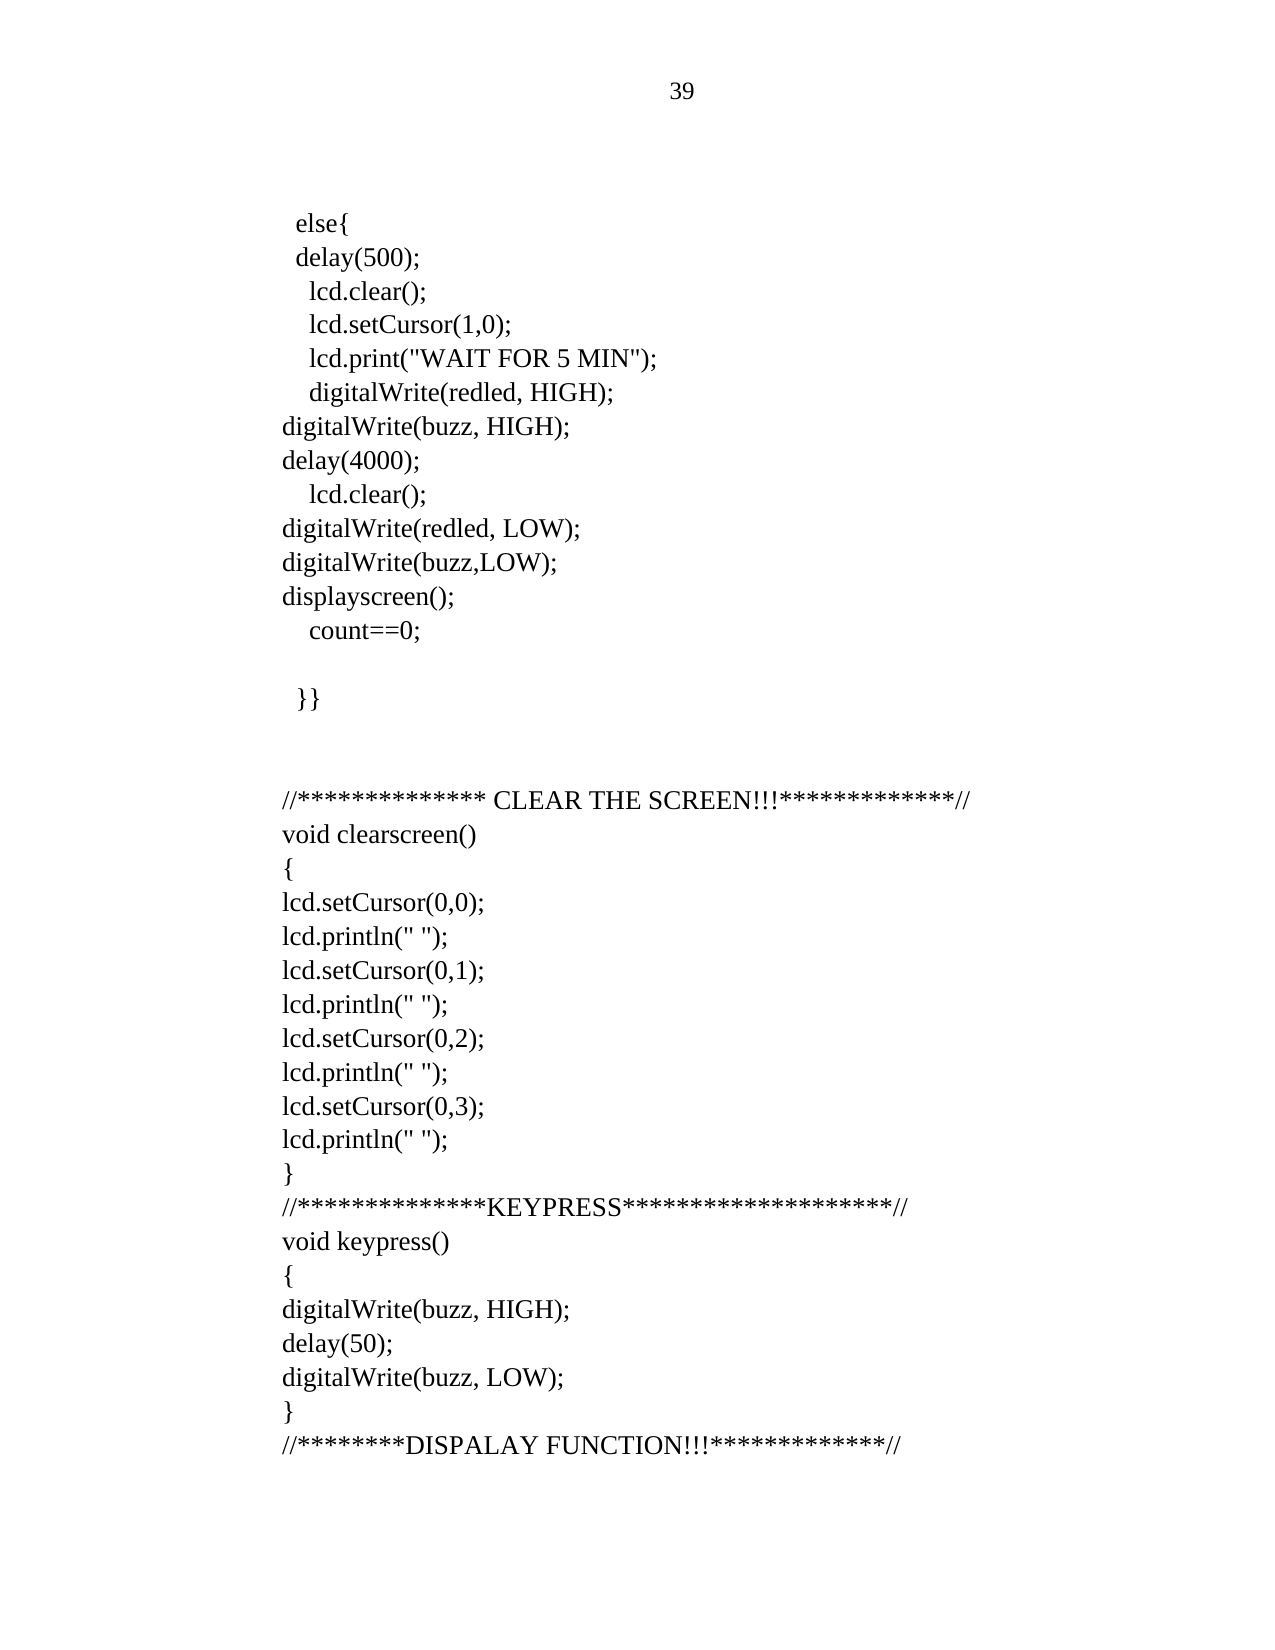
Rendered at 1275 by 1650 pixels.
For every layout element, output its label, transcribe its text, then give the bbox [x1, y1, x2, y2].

text lcd.println(" "); [208, 1056, 1229, 1087]
text displayscreen(); [208, 580, 1229, 611]
text //************** CLEAR THE SCREEN!!!*************// [208, 784, 1229, 815]
text //********DISPALAY FUNCTION!!!*************// [208, 1429, 1229, 1460]
text lcd.setCursor(1,0); [208, 309, 1229, 340]
text lcd.setCursor(0,1); [208, 954, 1229, 985]
text delay(50); [208, 1327, 1229, 1358]
text void clearscreen() [208, 818, 1229, 849]
text lcd.println(" "); [208, 920, 1229, 951]
text } [208, 1395, 1229, 1426]
text lcd.clear(); [208, 478, 1229, 509]
text digitalWrite(buzz, HIGH); [208, 1293, 1229, 1324]
text } [208, 1158, 1229, 1189]
text void keypress() [208, 1226, 1229, 1257]
text lcd.setCursor(0,0); [208, 886, 1229, 917]
text delay(500); [208, 241, 1229, 272]
text { [208, 852, 1229, 883]
text else{ [208, 207, 1229, 238]
text //**************KEYPRESS********************// [208, 1192, 1229, 1223]
text digitalWrite(redled, LOW); [208, 512, 1229, 543]
text count==0; [208, 614, 1229, 645]
text lcd.setCursor(0,2); [208, 1022, 1229, 1053]
text }} [208, 682, 1229, 713]
text digitalWrite(buzz,LOW); [208, 546, 1229, 577]
text lcd.clear(); [208, 275, 1229, 306]
text digitalWrite(buzz, HIGH); [208, 411, 1229, 442]
text digitalWrite(redled, HIGH); [208, 377, 1229, 408]
text lcd.print("WAIT FOR 5 MIN"); [208, 343, 1229, 374]
text lcd.println(" "); [208, 988, 1229, 1019]
text delay(4000); [208, 444, 1229, 476]
text lcd.println(" "); [208, 1124, 1229, 1155]
text digitalWrite(buzz, LOW); [208, 1361, 1229, 1392]
text lcd.setCursor(0,3); [208, 1090, 1229, 1121]
text { [208, 1259, 1229, 1291]
